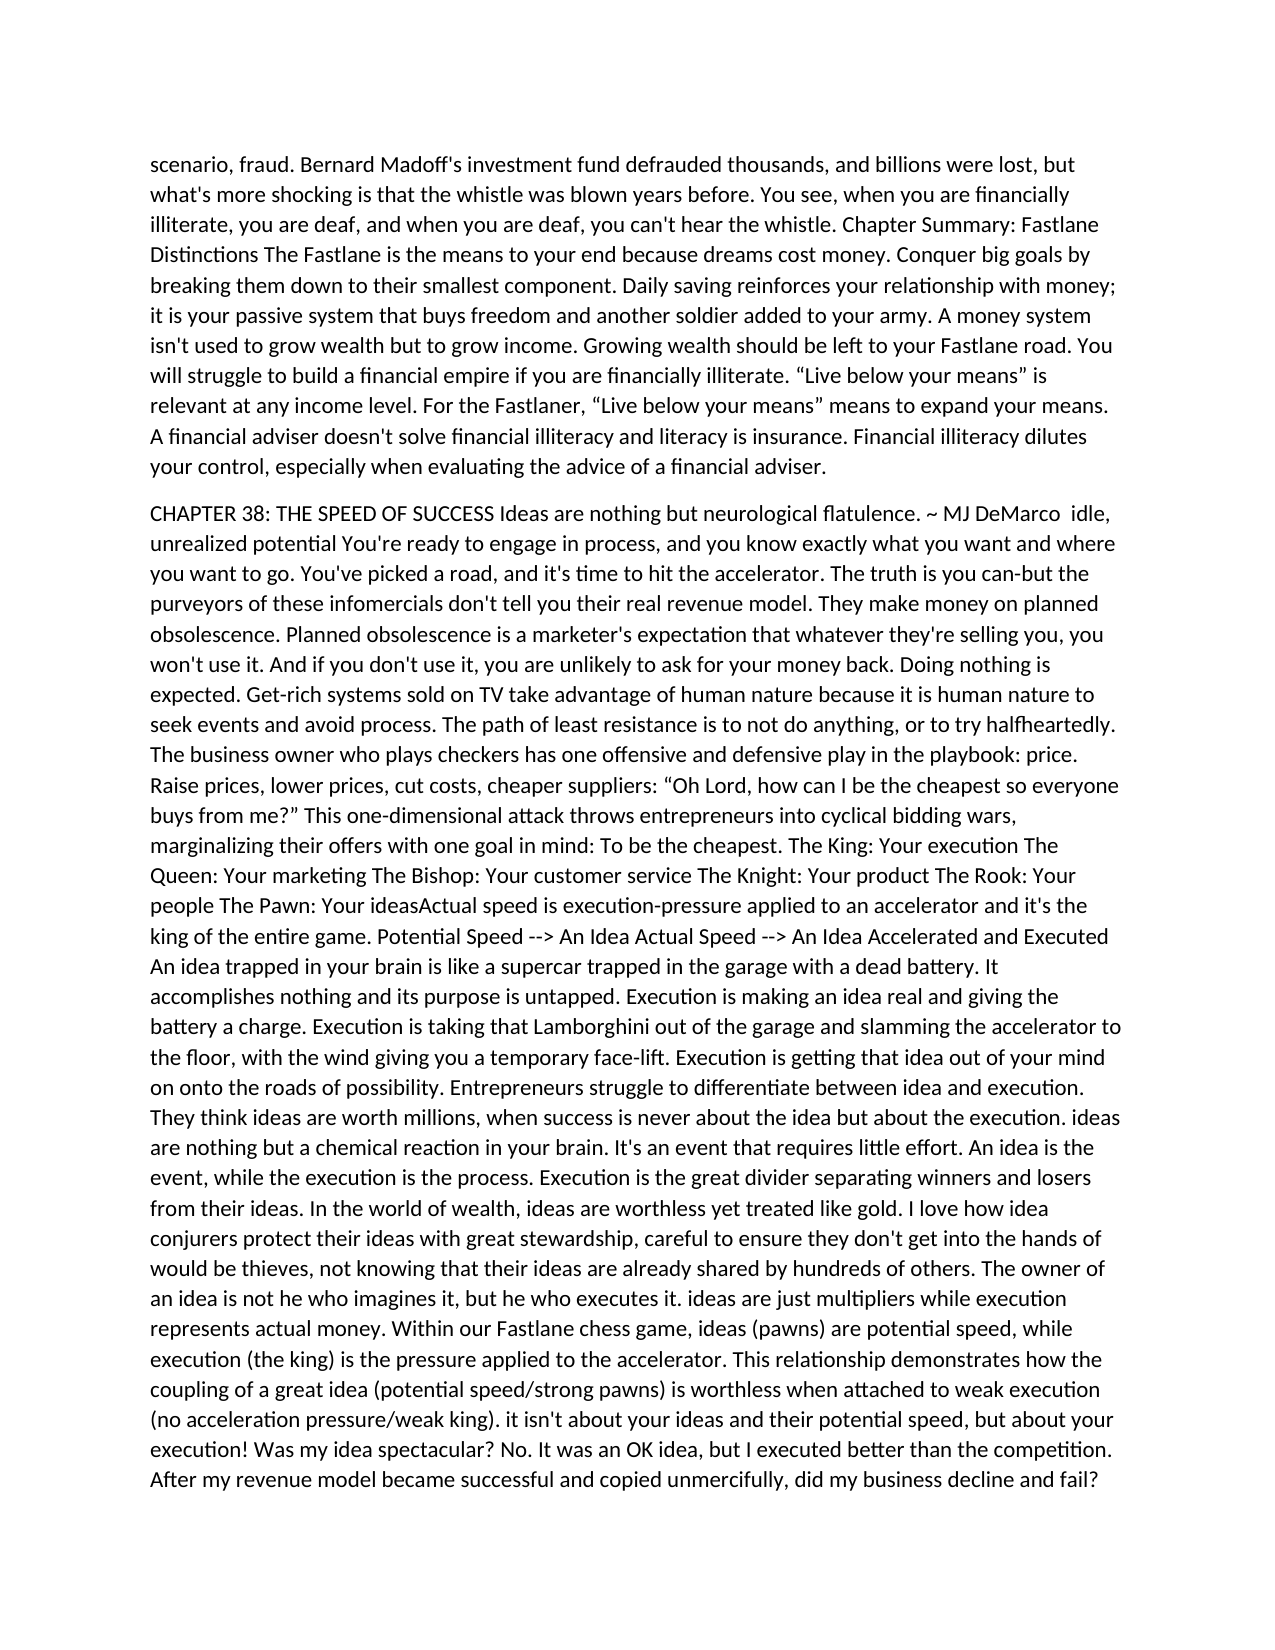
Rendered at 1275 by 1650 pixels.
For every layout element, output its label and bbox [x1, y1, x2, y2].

text [150, 150, 1125, 480]
text [150, 499, 1125, 1494]
